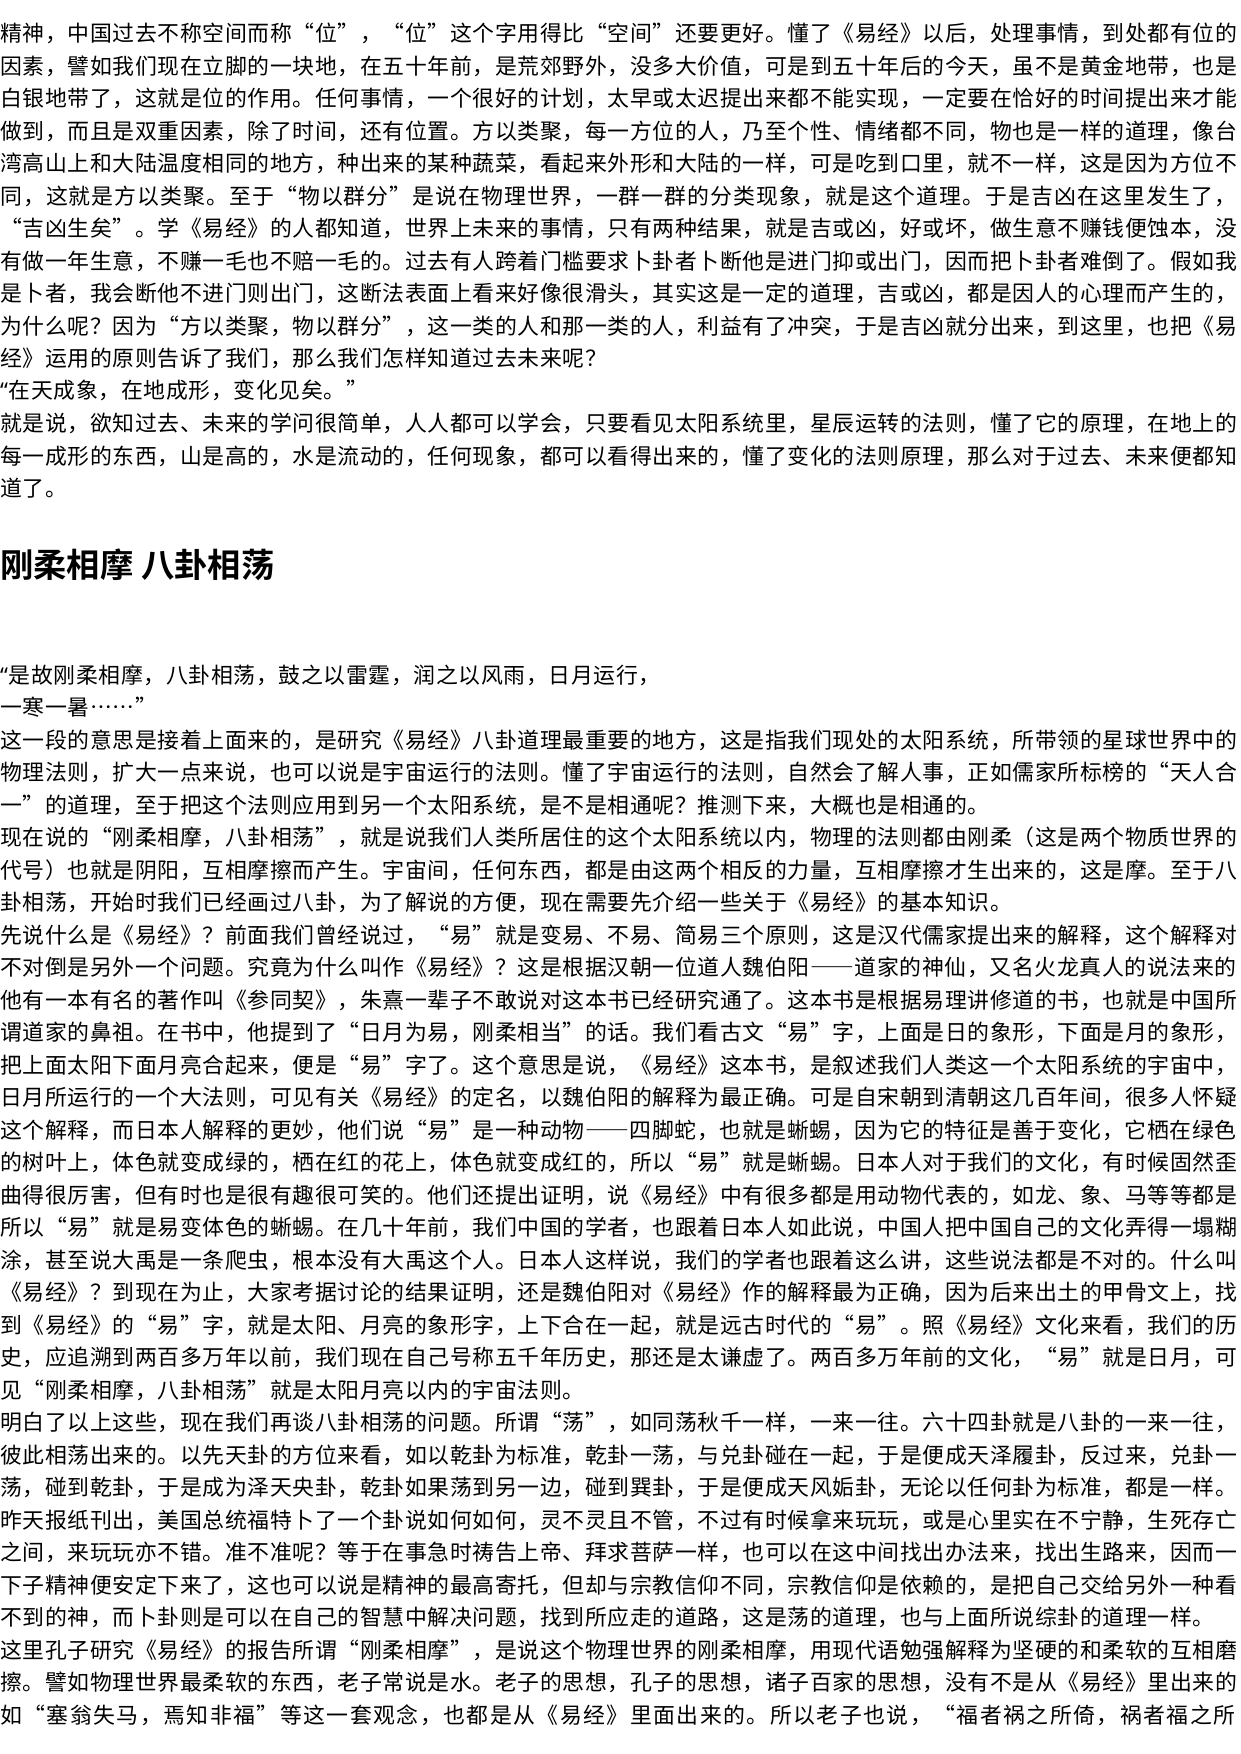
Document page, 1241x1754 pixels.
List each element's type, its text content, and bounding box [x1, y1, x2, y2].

subtitle 刚柔相摩 八卦相荡 [0, 530, 1240, 595]
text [0, 1632, 1240, 1730]
text 现在说的“刚柔相摩，八卦相荡”，就是说我们人类所居住的这个太阳系统以内，物理的法则都由刚柔（这是两个物质世界的代号）也就是阴阳，互相摩擦而产生。宇宙间，任何东西，都是由这两个相反的力量，互相摩擦才生出来的，这是摩。至于八卦相荡，开始时我们已经画过八卦，为了解说的方便，现在需要先介绍一些关于《易经》的基本知识。 [0, 820, 1240, 917]
text “在天成象，在地成形，变化见矣。” [0, 373, 1240, 406]
text “是故刚柔相摩，八卦相荡，鼓之以雷霆，润之以风雨，日月运行， [0, 657, 1240, 690]
text 明白了以上这些，现在我们再谈八卦相荡的问题。所谓“荡”，如同荡秋千一样，一来一往。六十四卦就是八卦的一来一往，彼此相荡出来的。以先天卦的方位来看，如以乾卦为标准，乾卦一荡，与兑卦碰在一起，于是便成天泽履卦，反过来，兑卦一荡，碰到乾卦，于是成为泽天央卦，乾卦如果荡到另一边，碰到巽卦，于是便成天风姤卦，无论以任何卦为标准，都是一样。昨天报纸刊出，美国总统福特卜了一个卦说如何如何，灵不灵且不管，不过有时候拿来玩玩，或是心里实在不宁静，生死存亡之间，来玩玩亦不错。准不准呢？等于在事急时祷告上帝、拜求菩萨一样，也可以在这中间找出办法来，找出生路来，因而一下子精神便安定下来了，这也可以说是精神的最高寄托，但却与宗教信仰不同，宗教信仰是依赖的，是把自己交给另外一种看不到的神，而卜卦则是可以在自己的智慧中解决问题，找到所应走的道路，这是荡的道理，也与上面所说综卦的道理一样。 [0, 1405, 1240, 1632]
text 一寒一暑……” [0, 690, 1240, 722]
text 就是说，欲知过去、未来的学问很简单，人人都可以学会，只要看见太阳系统里，星辰运转的法则，懂了它的原理，在地上的每一成形的东西，山是高的，水是流动的，任何现象，都可以看得出来的，懂了变化的法则原理，那么对于过去、未来便都知道了。 [0, 406, 1240, 503]
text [0, 16, 1240, 373]
text 先说什么是《易经》？前面我们曾经说过，“易”就是变易、不易、简易三个原则，这是汉代儒家提出来的解释，这个解释对不对倒是另外一个问题。究竟为什么叫作《易经》？这是根据汉朝一位道人魏伯阳——道家的神仙，又名火龙真人的说法来的。他有一本有名的著作叫《参同契》，朱熹一辈子不敢说对这本书已经研究通了。这本书是根据易理讲修道的书，也就是中国所谓道家的鼻祖。在书中，他提到了“日月为易，刚柔相当”的话。我们看古文“易”字，上面是日的象形，下面是月的象形，把上面太阳下面月亮合起来，便是“易”字了。这个意思是说，《易经》这本书，是叙述我们人类这一个太阳系统的宇宙中，日月所运行的一个大法则，可见有关《易经》的定名，以魏伯阳的解释为最正确。可是自宋朝到清朝这几百年间，很多人怀疑这个解释，而日本人解释的更妙，他们说“易”是一种动物——四脚蛇，也就是蜥蜴，因为它的特征是善于变化，它栖在绿色的树叶上，体色就变成绿的，栖在红的花上，体色就变成红的，所以“易”就是蜥蜴。日本人对于我们的文化，有时候固然歪曲得很厉害，但有时也是很有趣很可笑的。他们还提出证明，说《易经》中有很多都是用动物代表的，如龙、象、马等等都是，所以“易”就是易变体色的蜥蜴。在几十年前，我们中国的学者，也跟着日本人如此说，中国人把中国自己的文化弄得一塌糊涂，甚至说大禹是一条爬虫，根本没有大禹这个人。日本人这样说，我们的学者也跟着这么讲，这些说法都是不对的。什么叫《易经》？到现在为止，大家考据讨论的结果证明，还是魏伯阳对《易经》作的解释最为正确，因为后来出土的甲骨文上，找到《易经》的“易”字，就是太阳、月亮的象形字，上下合在一起，就是远古时代的“易”。照《易经》文化来看，我们的历史，应追溯到两百多万年以前，我们现在自己号称五千年历史，那还是太谦虚了。两百多万年前的文化，“易”就是日月，可见“刚柔相摩，八卦相荡”就是太阳月亮以内的宇宙法则。 [0, 917, 1240, 1405]
text 这一段的意思是接着上面来的，是研究《易经》八卦道理最重要的地方，这是指我们现处的太阳系统，所带领的星球世界中的物理法则，扩大一点来说，也可以说是宇宙运行的法则。懂了宇宙运行的法则，自然会了解人事，正如儒家所标榜的“天人合一”的道理，至于把这个法则应用到另一个太阳系统，是不是相通呢？推测下来，大概也是相通的。 [0, 722, 1240, 820]
